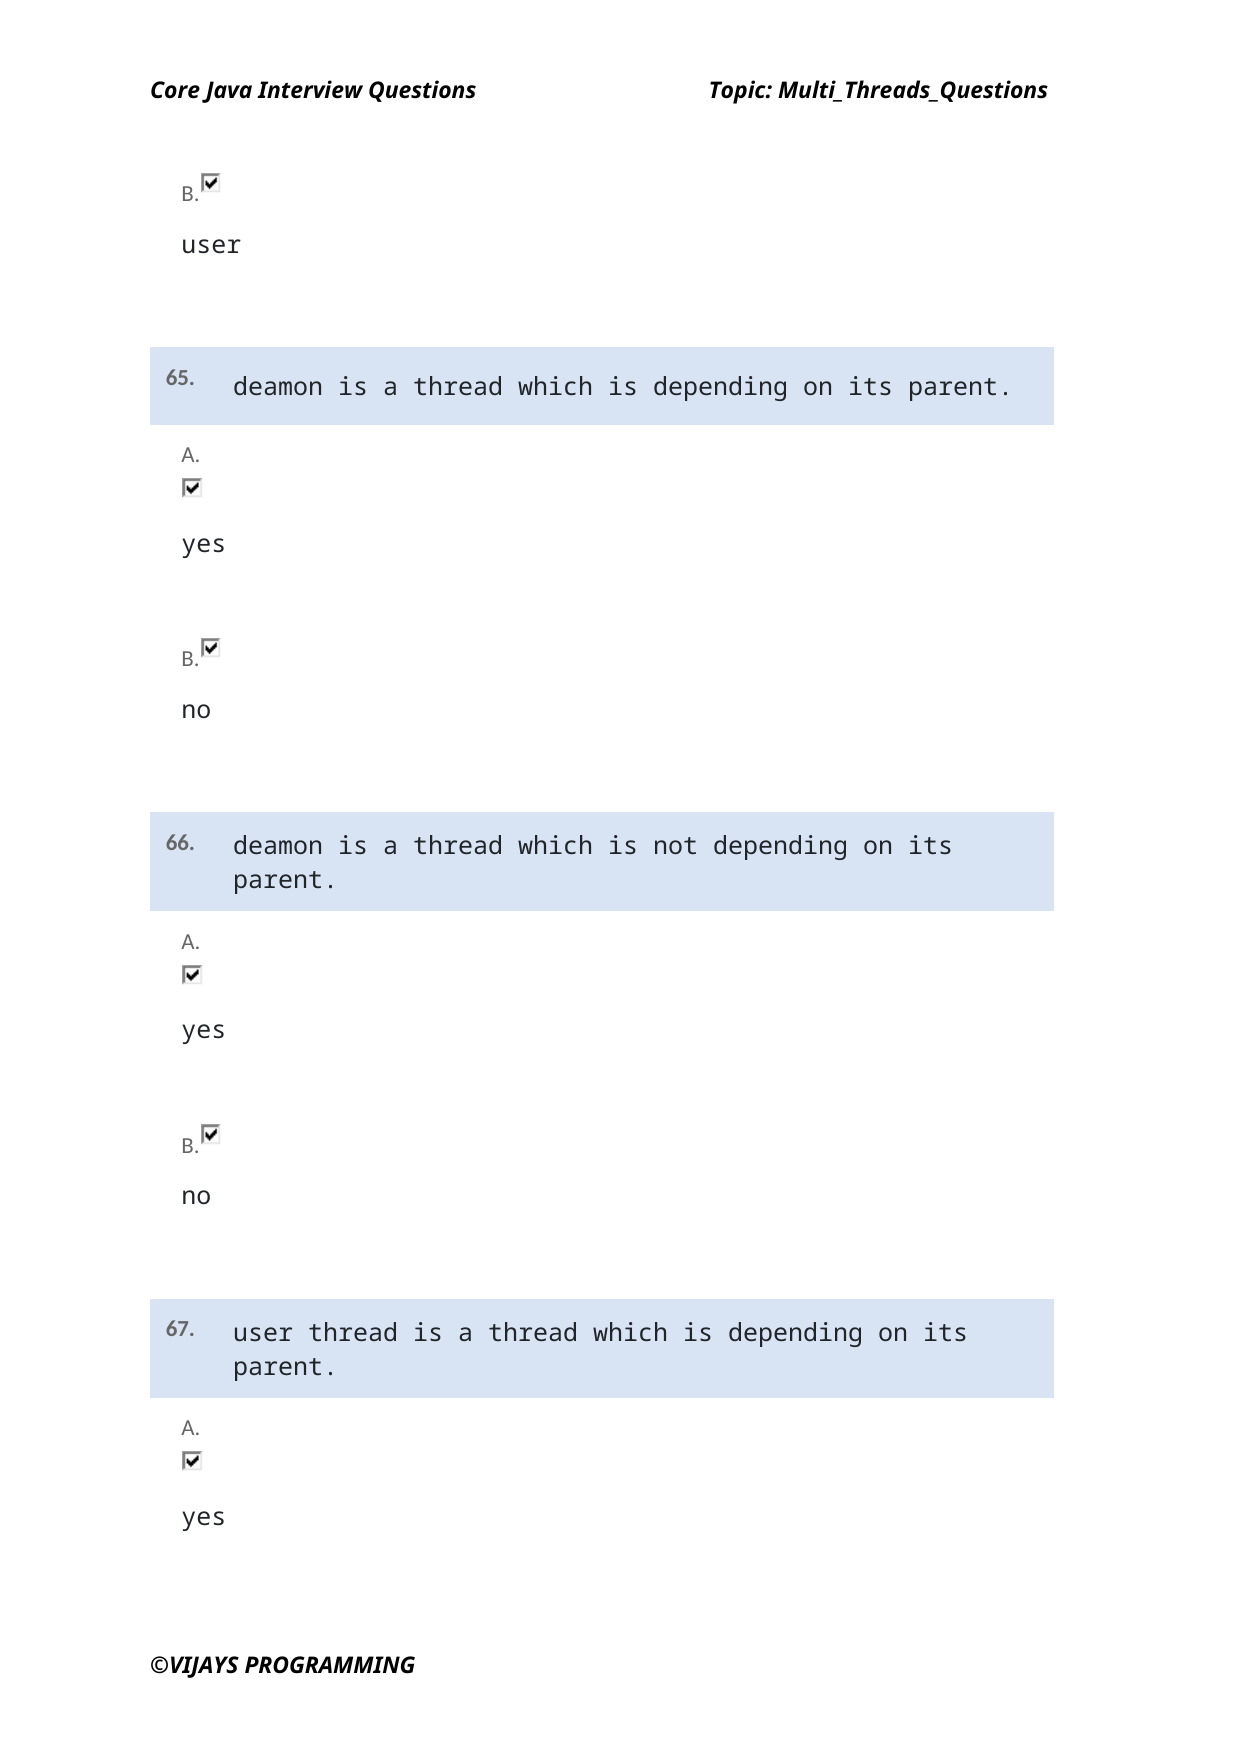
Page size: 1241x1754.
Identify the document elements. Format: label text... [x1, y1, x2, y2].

table_header user thread is a thread which is depending on its parent. [217, 1299, 1054, 1398]
table_cell [150, 1398, 1090, 1596]
table_cell deamon is a thread which is not depending on its parent. [217, 812, 1054, 911]
table_header deamon is a thread which is depending on its parent. [217, 347, 1054, 425]
table_cell [150, 425, 1090, 812]
table_cell 66. [150, 812, 217, 911]
table_cell [150, 911, 1090, 1298]
table_header 67. [150, 1299, 217, 1398]
table_cell [150, 150, 1090, 347]
table_header 65. [150, 347, 217, 425]
